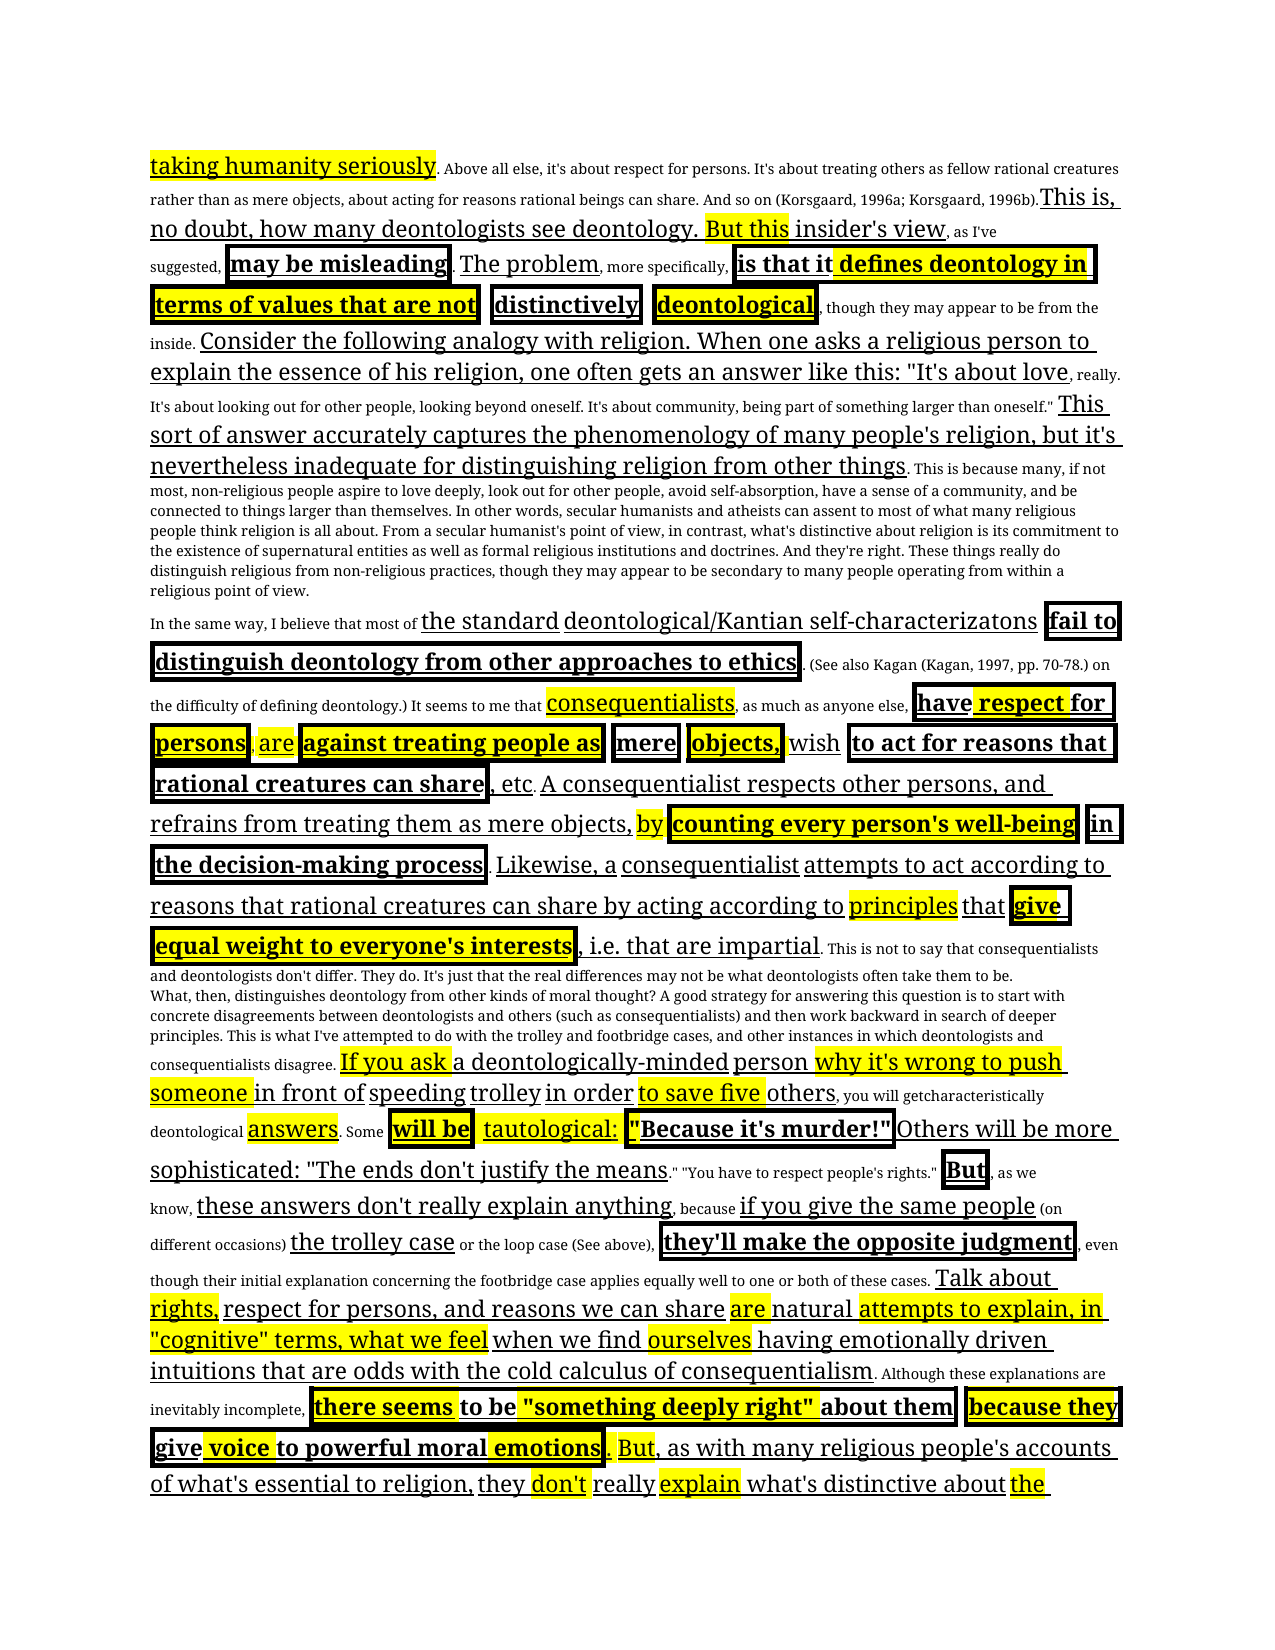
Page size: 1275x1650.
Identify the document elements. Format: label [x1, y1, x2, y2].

text [150, 150, 1125, 1499]
